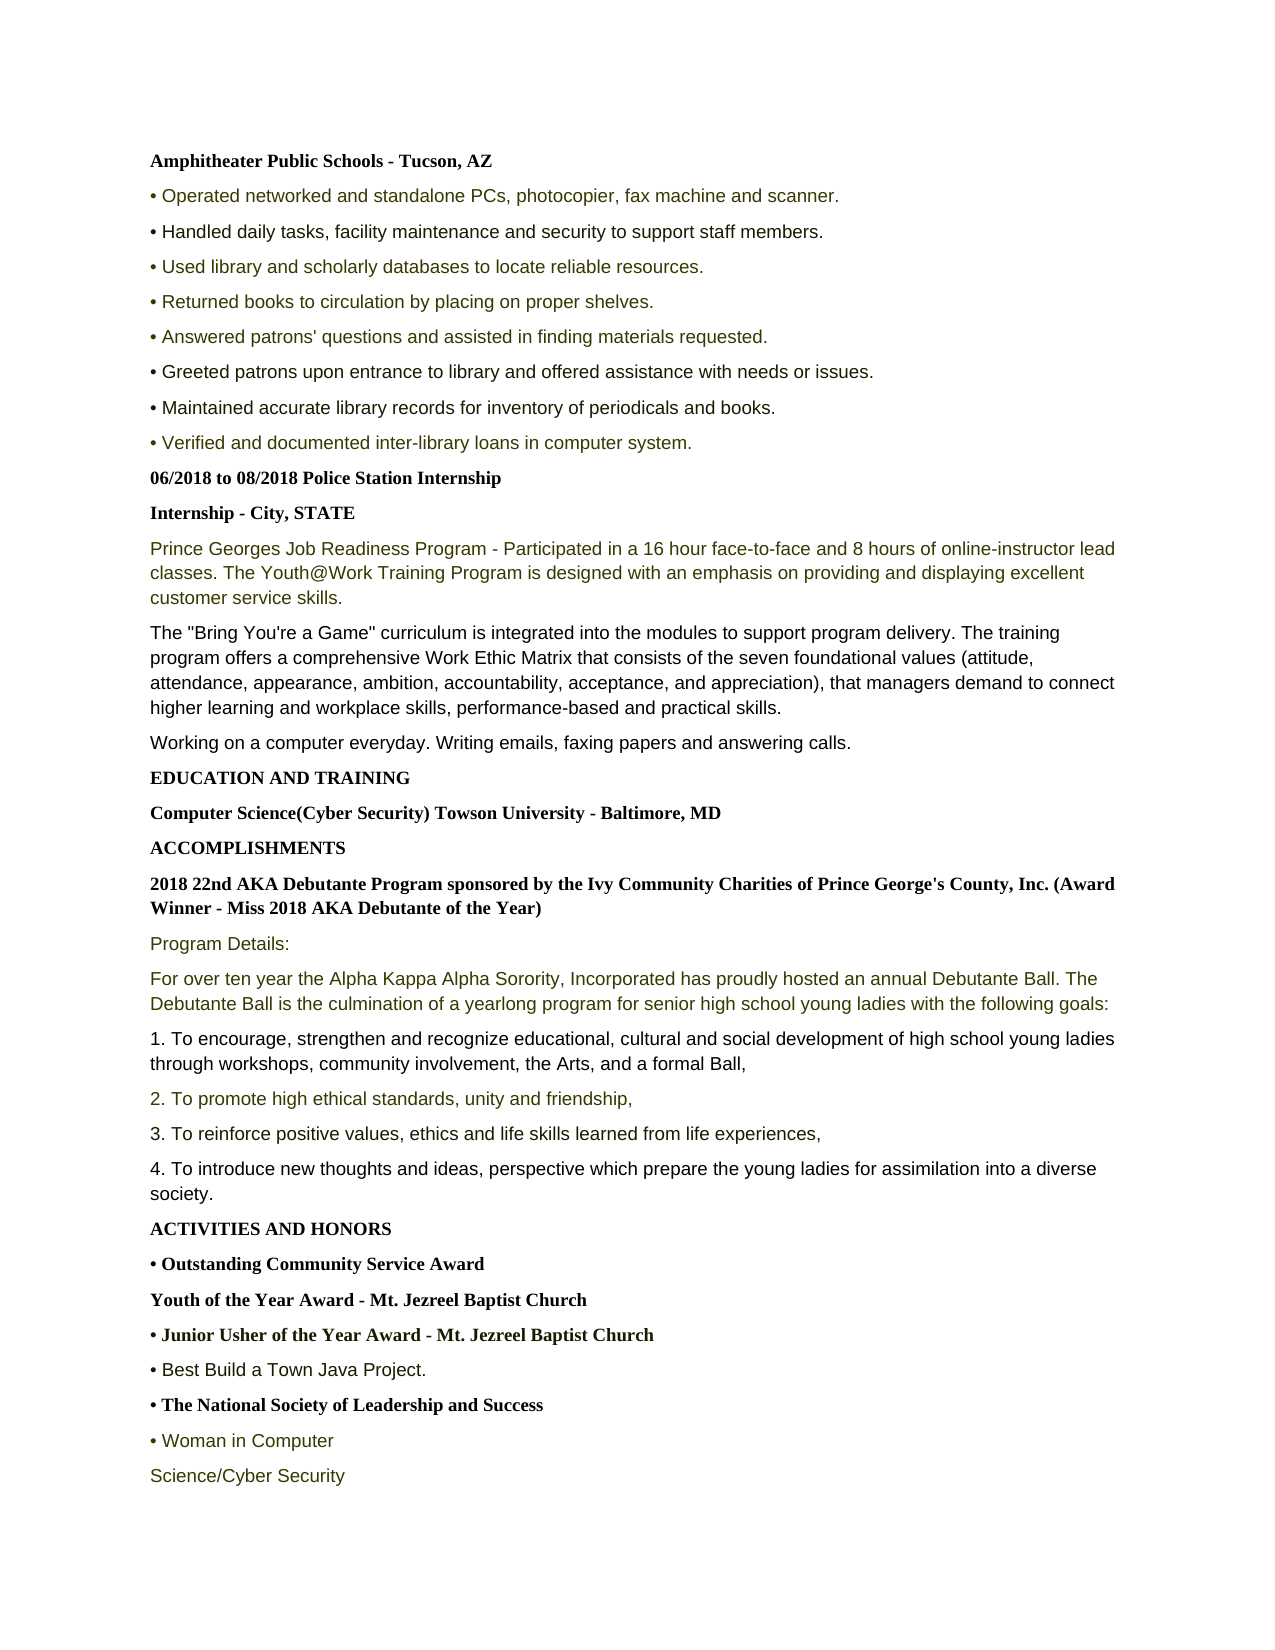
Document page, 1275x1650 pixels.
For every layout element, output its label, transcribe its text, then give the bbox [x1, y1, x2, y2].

text 2018 22nd AKA Debutante Program sponsored by the Ivy Community Charities of Prince George's County, Inc. (Award Winner - Miss 2018 AKA Debutante of the Year) [150, 872, 1125, 919]
text • Maintained accurate library records for inventory of periodicals and books. [150, 396, 1125, 418]
text Internship - City, STATE [150, 502, 1125, 524]
text Prince Georges Job Readiness Program - Participated in a 16 hour face-to-face and 8 hours of online-instructor lead classes. The Youth@Work Training Program is designed with an emphasis on providing and displaying excellent customer service skills. [150, 537, 1125, 608]
text Amphitheater Public Schools - Tucson, AZ [150, 150, 1125, 172]
text • Woman in Computer [150, 1429, 1125, 1451]
text Working on a computer everyday. Writing emails, faxing papers and answering calls. [150, 732, 1125, 753]
text ACCOMPLISHMENTS [150, 837, 1125, 859]
text 4. To introduce new thoughts and ideas, perspective which prepare the young ladies for assimilation into a diverse society. [150, 1158, 1125, 1204]
text • Junior Usher of the Year Award - Mt. Jezreel Baptist Church [150, 1324, 1125, 1345]
text • Operated networked and standalone PCs, photocopier, fax machine and scanner. [150, 185, 1125, 207]
text Science/Cyber Security [150, 1464, 1125, 1486]
text 3. To reinforce positive values, ethics and life skills learned from life experiences, [150, 1123, 1125, 1144]
text • Outstanding Community Service Award [150, 1253, 1125, 1275]
text 2. To promote high ethical standards, unity and friendship, [150, 1088, 1125, 1109]
text Computer Science(Cyber Security) Towson University - Baltimore, MD [150, 802, 1125, 824]
text • The National Society of Leadership and Success [150, 1394, 1125, 1416]
text • Used library and scholarly databases to locate reliable resources. [150, 256, 1125, 277]
text The "Bring You're a Game" curriculum is integrated into the modules to support program delivery. The training program offers a comprehensive Work Ethic Matrix that consists of the seven foundational values (attitude, attendance, appearance, ambition, accountability, acceptance, and appreciation), that managers demand to connect higher learning and workplace skills, performance-based and practical skills. [150, 622, 1125, 718]
text • Handled daily tasks, facility maintenance and security to support staff members. [150, 220, 1125, 242]
text 1. To encourage, strengthen and recognize educational, cultural and social development of high school young ladies through workshops, community involvement, the Arts, and a formal Ball, [150, 1028, 1125, 1074]
text • Greeted patrons upon entrance to library and offered assistance with needs or issues. [150, 361, 1125, 383]
text ACTIVITIES AND HONORS [150, 1218, 1125, 1240]
text • Best Build a Town Java Project. [150, 1359, 1125, 1381]
text Program Details: [150, 932, 1125, 954]
text • Returned books to circulation by placing on proper shelves. [150, 291, 1125, 312]
text • Answered patrons' questions and assisted in finding materials requested. [150, 326, 1125, 348]
text Youth of the Year Award - Mt. Jezreel Baptist Church [150, 1288, 1125, 1310]
text • Verified and documented inter-library loans in computer system. [150, 432, 1125, 453]
text EDUCATION AND TRAINING [150, 767, 1125, 788]
text 06/2018 to 08/2018 Police Station Internship [150, 467, 1125, 488]
text For over ten year the Alpha Kappa Alpha Sorority, Incorporated has proudly hosted an annual Debutante Ball. The Debutante Ball is the culmination of a yearlong program for senior high school young ladies with the following goals: [150, 968, 1125, 1014]
